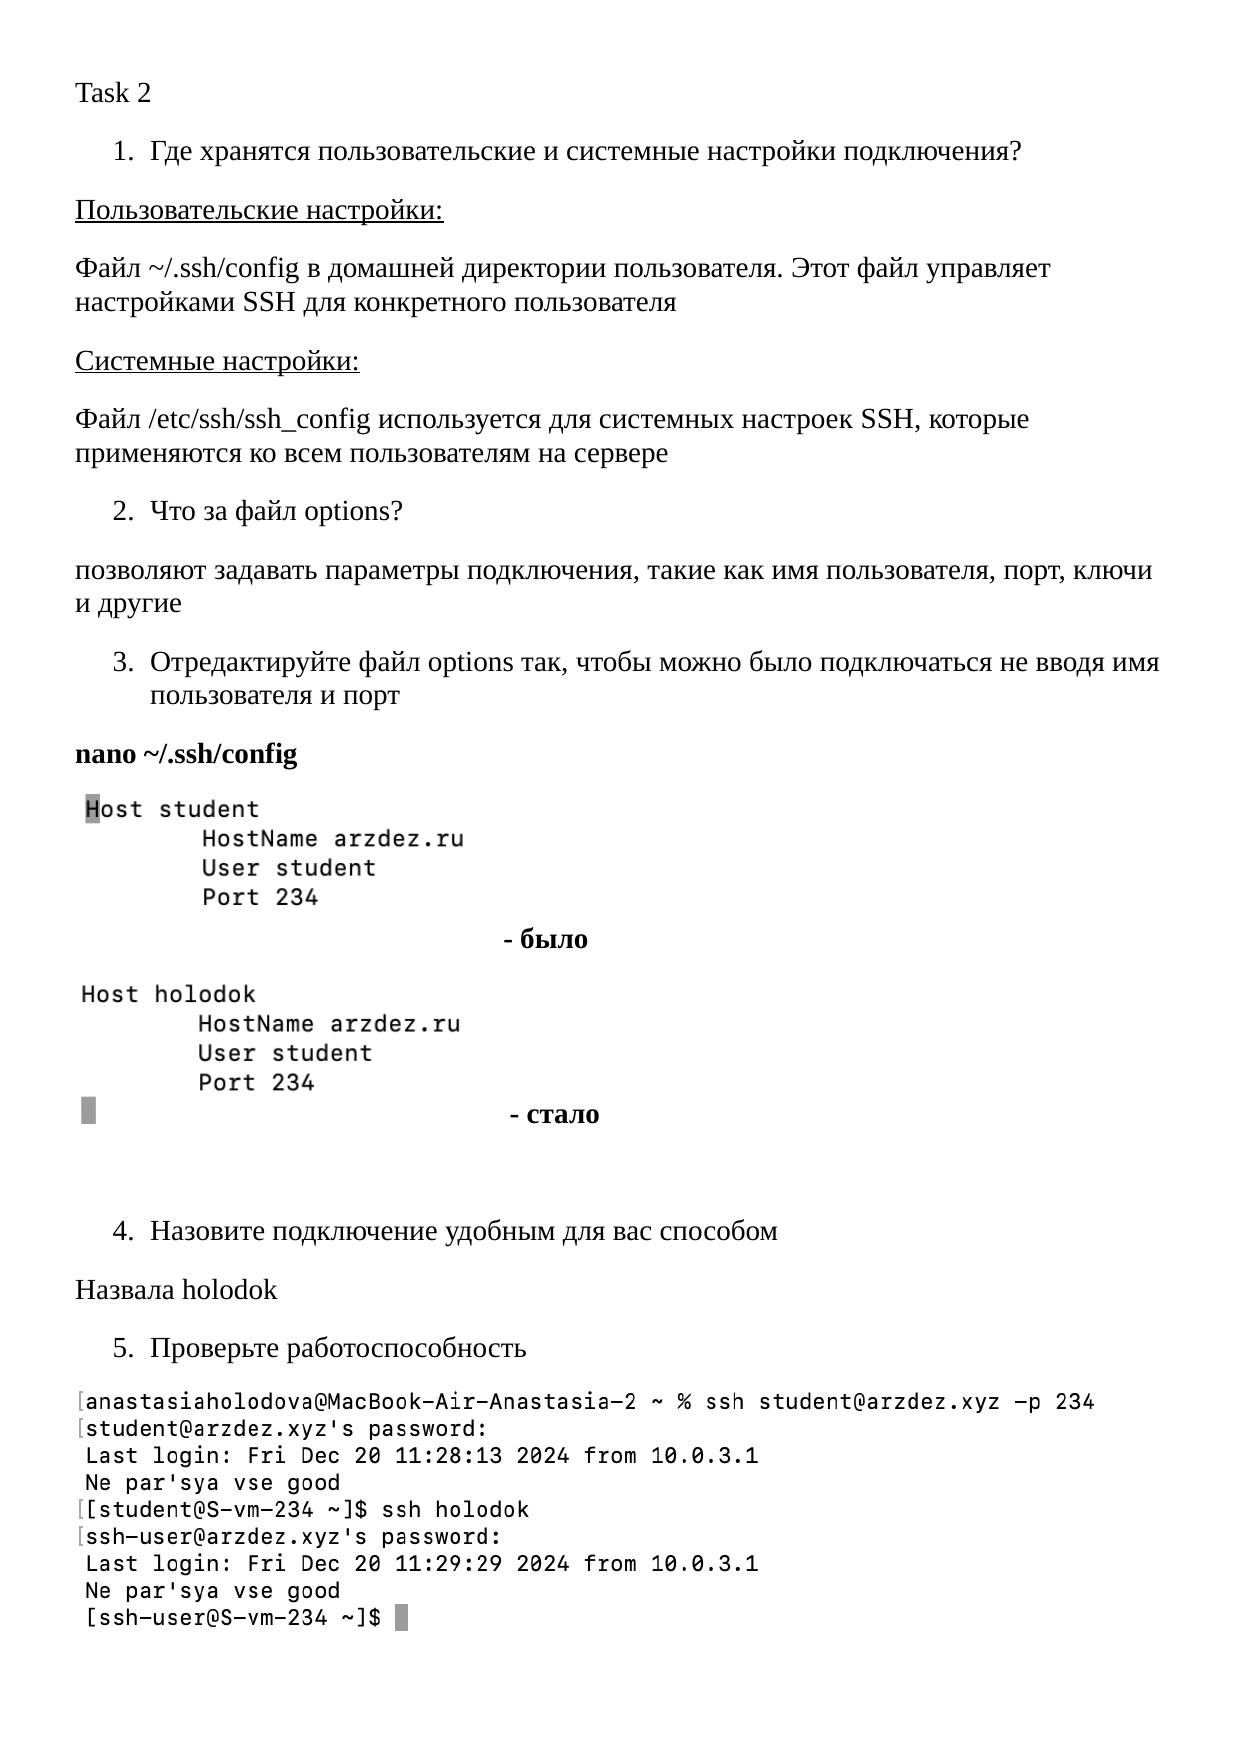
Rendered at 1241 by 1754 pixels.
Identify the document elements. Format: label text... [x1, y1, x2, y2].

text Файл /etc/ssh/ssh_config используется для системных настроек SSH, которые применяются ко всем пользователям на сервере [75, 401, 1165, 468]
list Что за файл options? [112, 493, 1165, 527]
text nano ~/.ssh/config [75, 736, 1165, 769]
list Отредактируйте файл options так, чтобы можно было подключаться не вводя имя пользователя и порт [112, 644, 1165, 711]
text Назвала holodok [75, 1272, 1165, 1306]
text Пользовательские настройки: [75, 192, 1165, 226]
list Назовите подключение удобным для вас способом [112, 1213, 1165, 1247]
text Системные настройки: [75, 343, 1165, 376]
picture [75, 794, 496, 949]
text Файл ~/.ssh/config в домашней директории пользователя. Этот файл управляет настройками SSH для конкретного пользователя [75, 251, 1165, 318]
list Проверьте работоспособность [112, 1331, 1165, 1364]
list Где хранятся пользовательские и системные настройки подключения? [112, 133, 1165, 167]
picture [75, 1389, 1166, 1634]
text позволяют задавать параметры подключения, такие как имя пользователя, порт, ключи и другие [75, 552, 1165, 619]
picture [75, 980, 503, 1124]
text Task 2 [75, 75, 1165, 108]
